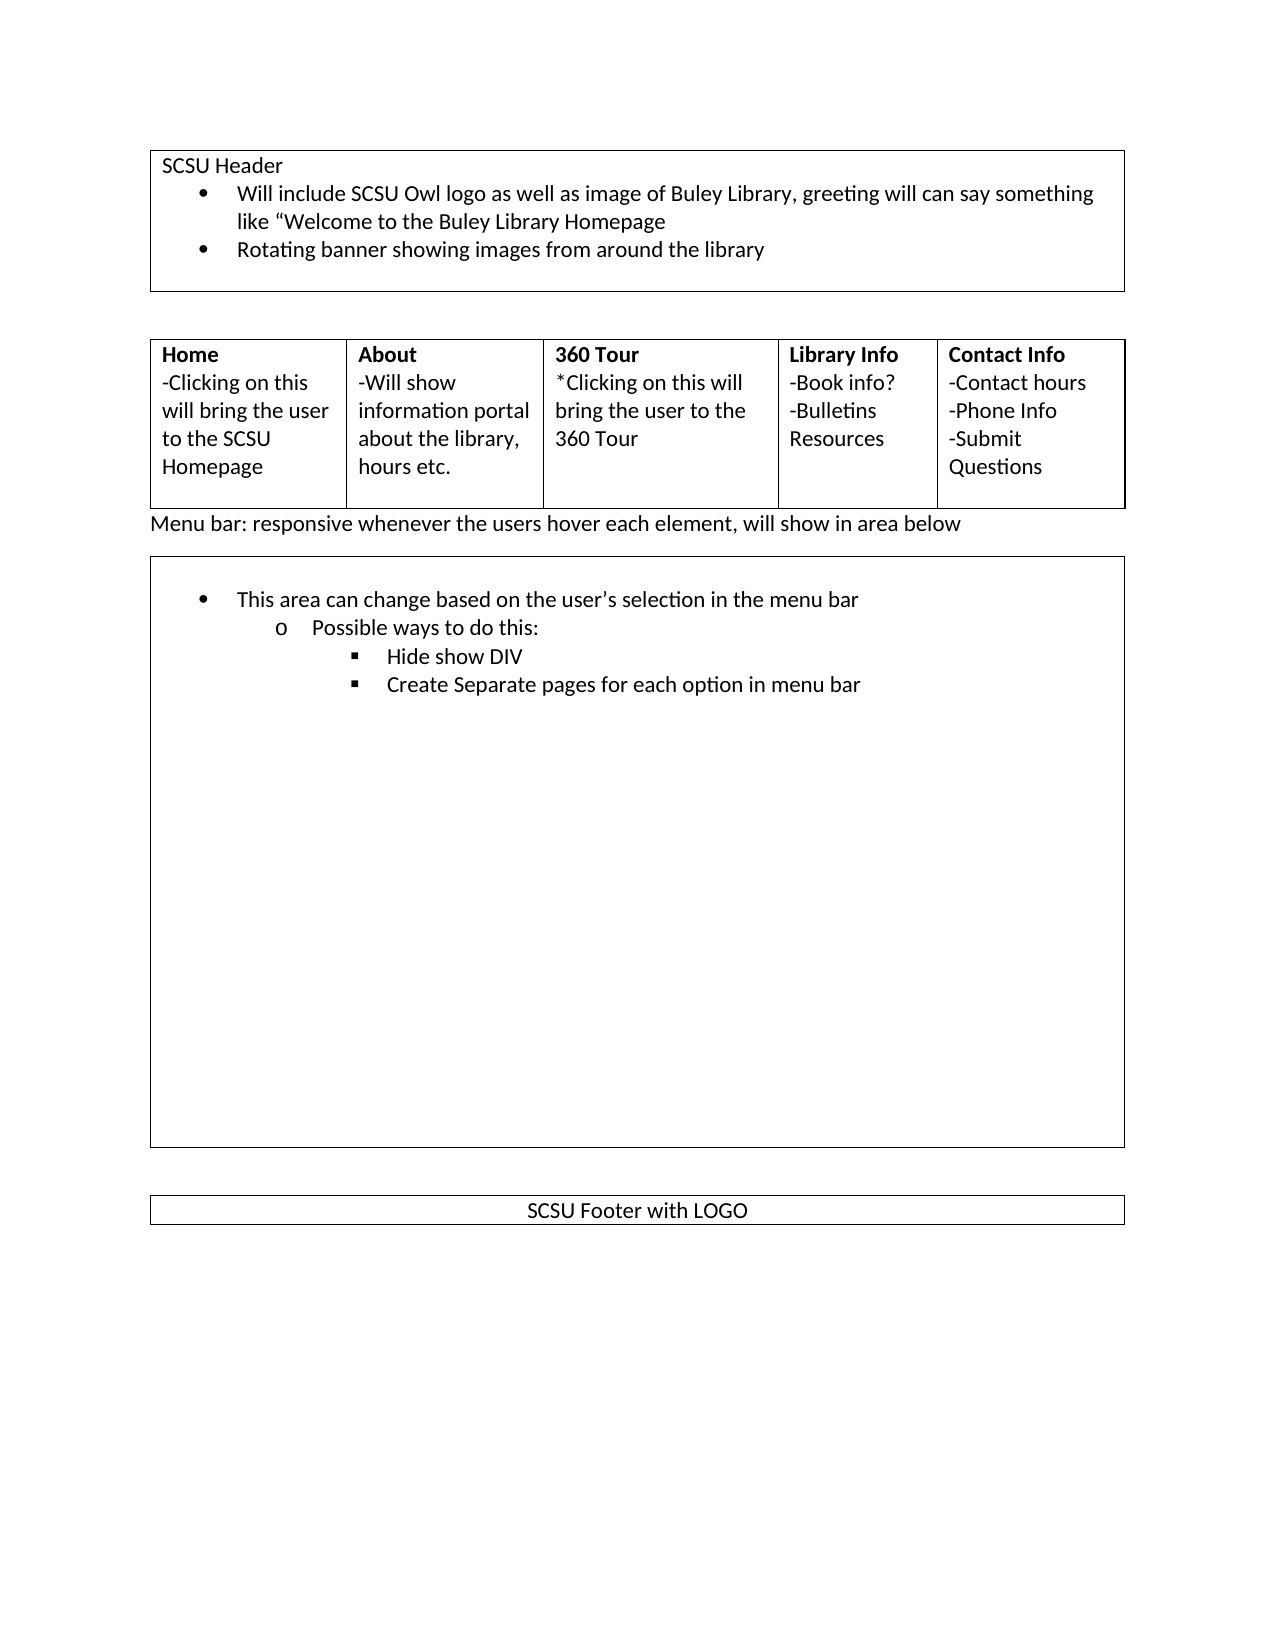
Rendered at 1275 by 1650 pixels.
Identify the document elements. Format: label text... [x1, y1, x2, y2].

table_header SCSU Header Will include SCSU Owl logo as well as image of Buley Library, greeting will can say something like “Welcome to the Buley Library Homepage Rotating banner showing images from around the library [151, 151, 1124, 291]
table_header Home -Clicking on this will bring the user to the SCSU Homepage [151, 340, 346, 508]
table_header Contact Info -Contact hours -Phone Info -Submit Questions [938, 340, 1124, 508]
text Menu bar: responsive whenever the users hover each element, will show in area below [150, 509, 1125, 537]
table_header Library Info -Book info? -Bulletins Resources [779, 340, 937, 508]
table_header 360 Tour *Clicking on this will bring the user to the 360 Tour [544, 340, 778, 508]
table_header SCSU Footer with LOGO [151, 1196, 1124, 1224]
table_header About -Will show information portal about the library, hours etc. [347, 340, 543, 508]
table_header This area can change based on the user’s selection in the menu bar Possible ways to do this: Hide show DIV Create Separate pages for each option in menu bar [151, 557, 1124, 1147]
